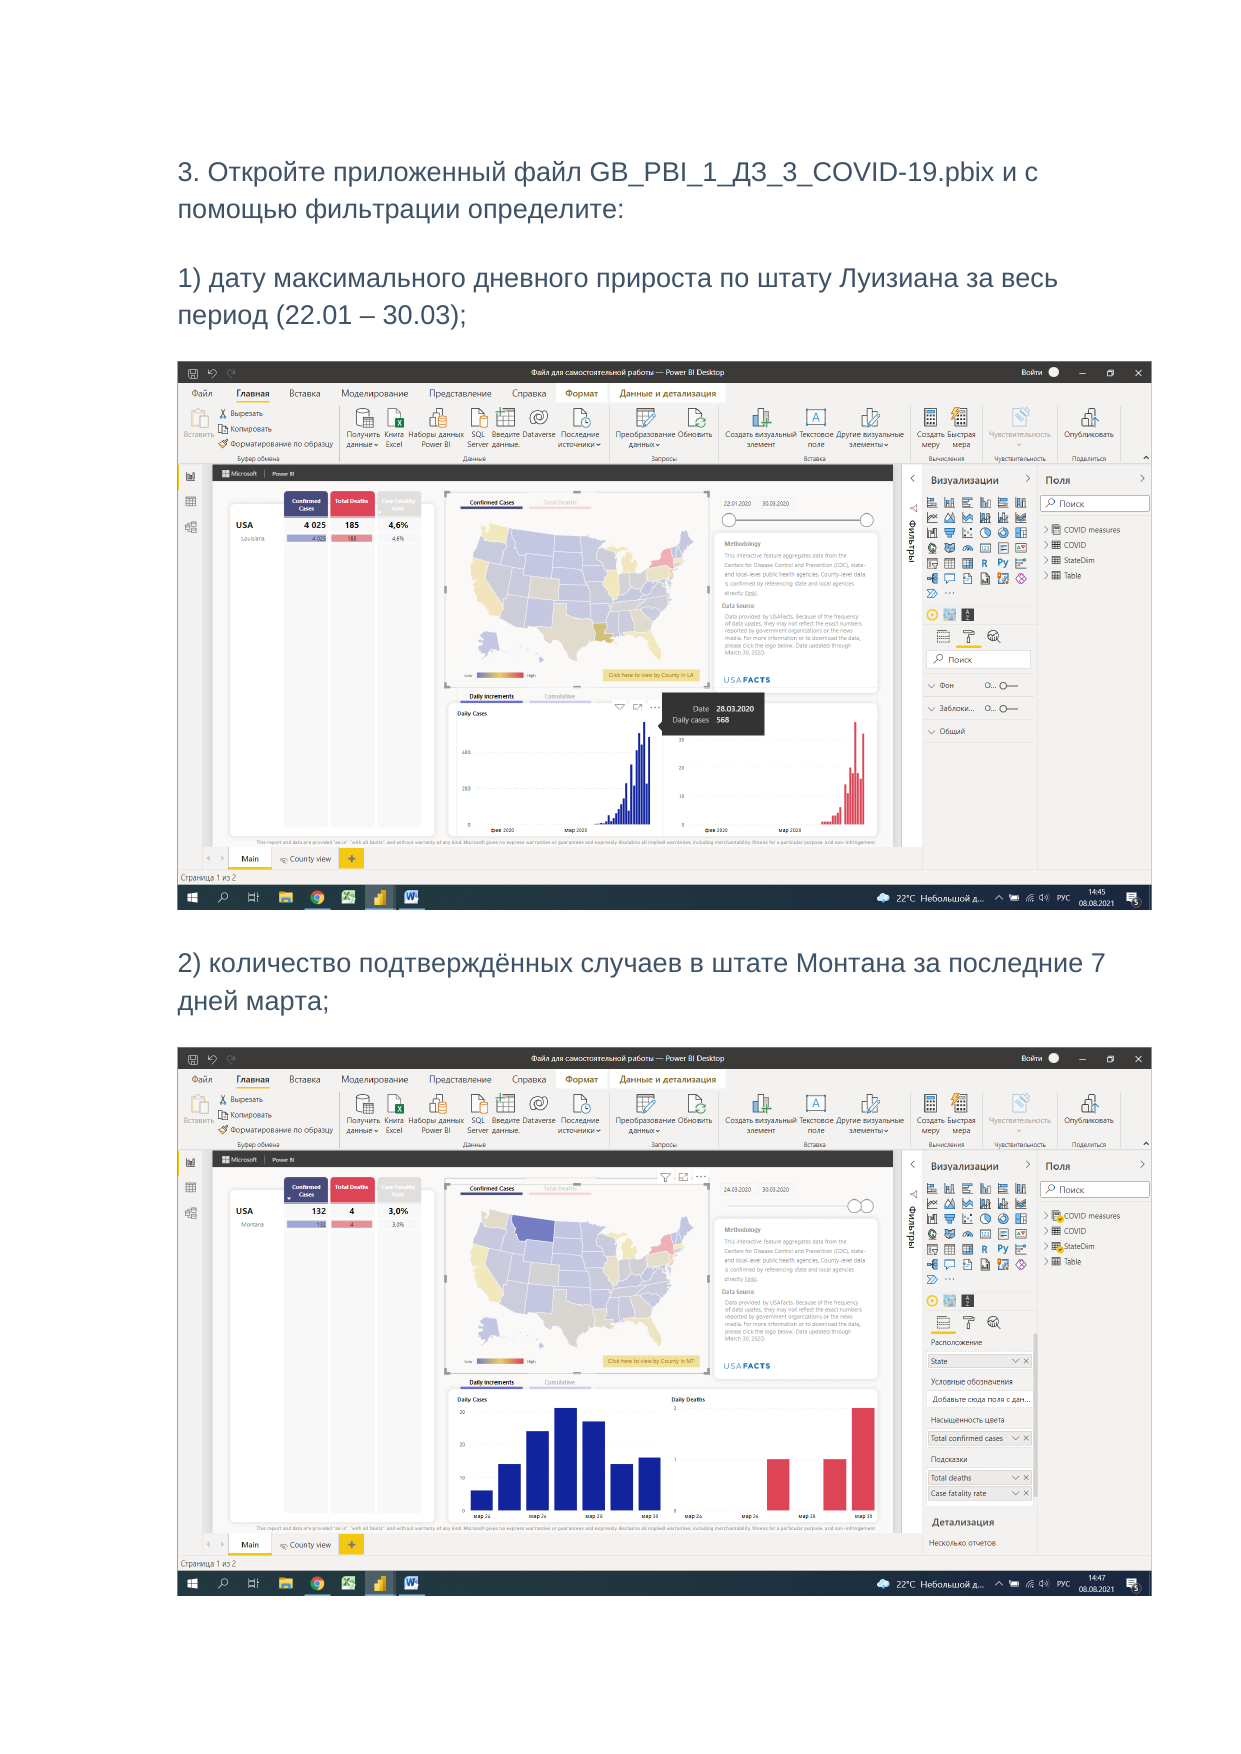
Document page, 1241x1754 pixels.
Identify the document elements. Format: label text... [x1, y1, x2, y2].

picture [177, 1047, 1152, 1596]
picture [177, 361, 1152, 910]
text 3. Откройте приложенный файл GB_PBI_1_ДЗ_3_COVID-19.pbix и с помощью фильтрации определите: [177, 149, 1152, 224]
text 2) количество подтверждённых случаев в штате Монтана за последние 7 дней марта; [177, 941, 1152, 1016]
text 1) дату максимального дневного прироста по штату Луизиана за весь период (22.01 – 30.03); [177, 256, 1152, 331]
